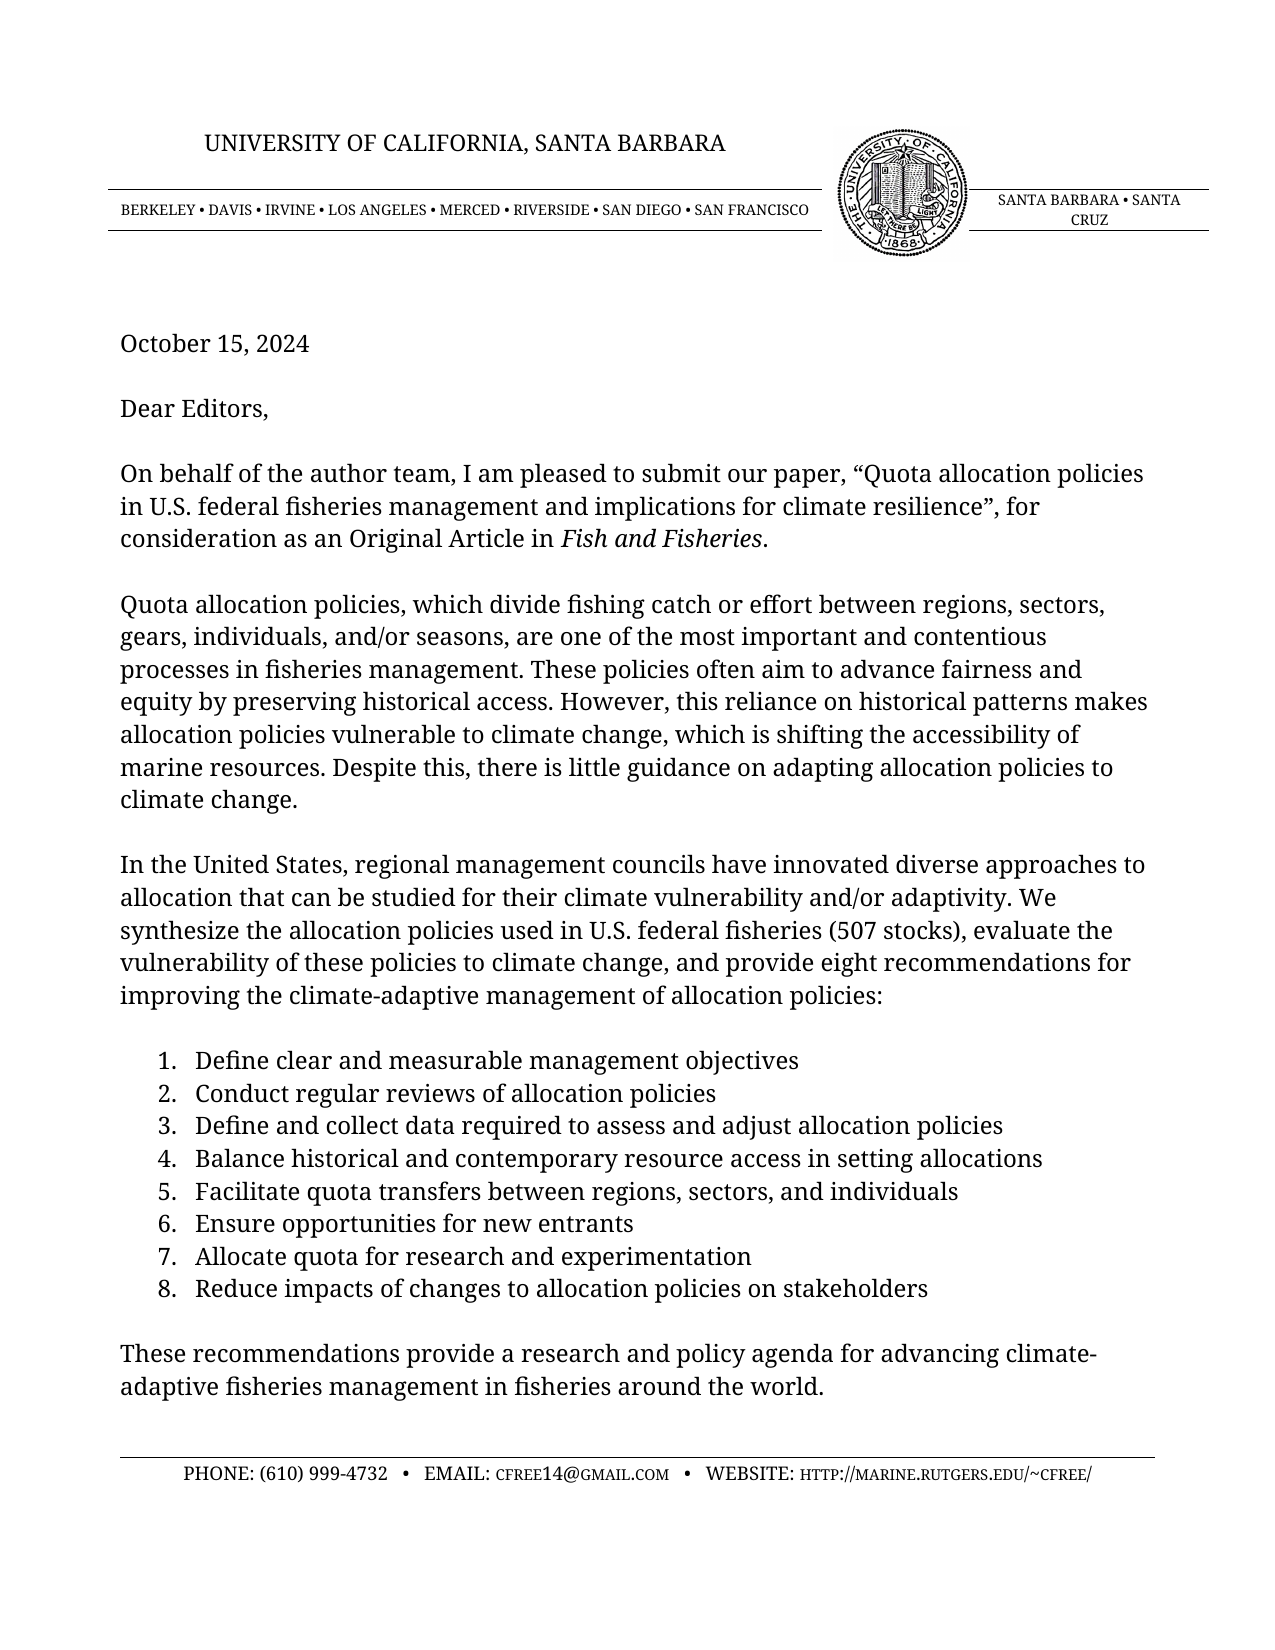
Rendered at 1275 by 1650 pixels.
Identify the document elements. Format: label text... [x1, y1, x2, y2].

text On behalf of the author team, I am pleased to submit our paper, “Quota allocation policies in U.S. federal fisheries management and implications for climate resilience”, for consideration as an Original Article in Fish and Fisheries. [120, 457, 1155, 555]
list Ensure opportunities for new entrants [157, 1207, 1155, 1239]
text October 15, 2024 [120, 327, 1155, 359]
list Define and collect data required to assess and adjust allocation policies [157, 1109, 1155, 1142]
text Quota allocation policies, which divide fishing catch or effort between regions, sectors, gears, individuals, and/or seasons, are one of the most important and contentious processes in fisheries management. These policies often aim to advance fairness and equity by preserving historical access. However, this reliance on historical patterns makes allocation policies vulnerable to climate change, which is shifting the accessibility of marine resources. Despite this, there is little guidance on adapting allocation policies to climate change. [120, 587, 1155, 816]
list Allocate quota for research and experimentation [157, 1239, 1155, 1272]
text Dear Editors, [120, 392, 1155, 424]
list Define clear and measurable management objectives [157, 1044, 1155, 1076]
text In the United States, regional management councils have innovated diverse approaches to allocation that can be studied for their climate vulnerability and/or adaptivity. We synthesize the allocation policies used in U.S. federal fisheries (507 stocks), evaluate the vulnerability of these policies to climate change, and provide eight recommendations for improving the climate-adaptive management of allocation policies: [120, 848, 1155, 1011]
picture [833, 126, 970, 262]
text These recommendations provide a research and policy agenda for advancing climate-adaptive fisheries management in fisheries around the world. [120, 1337, 1155, 1402]
list Conduct regular reviews of allocation policies [157, 1076, 1155, 1109]
list Facilitate quota transfers between regions, sectors, and individuals [157, 1174, 1155, 1207]
list Balance historical and contemporary resource access in setting allocations [157, 1142, 1155, 1174]
list Reduce impacts of changes to allocation policies on stakeholders [157, 1272, 1155, 1305]
